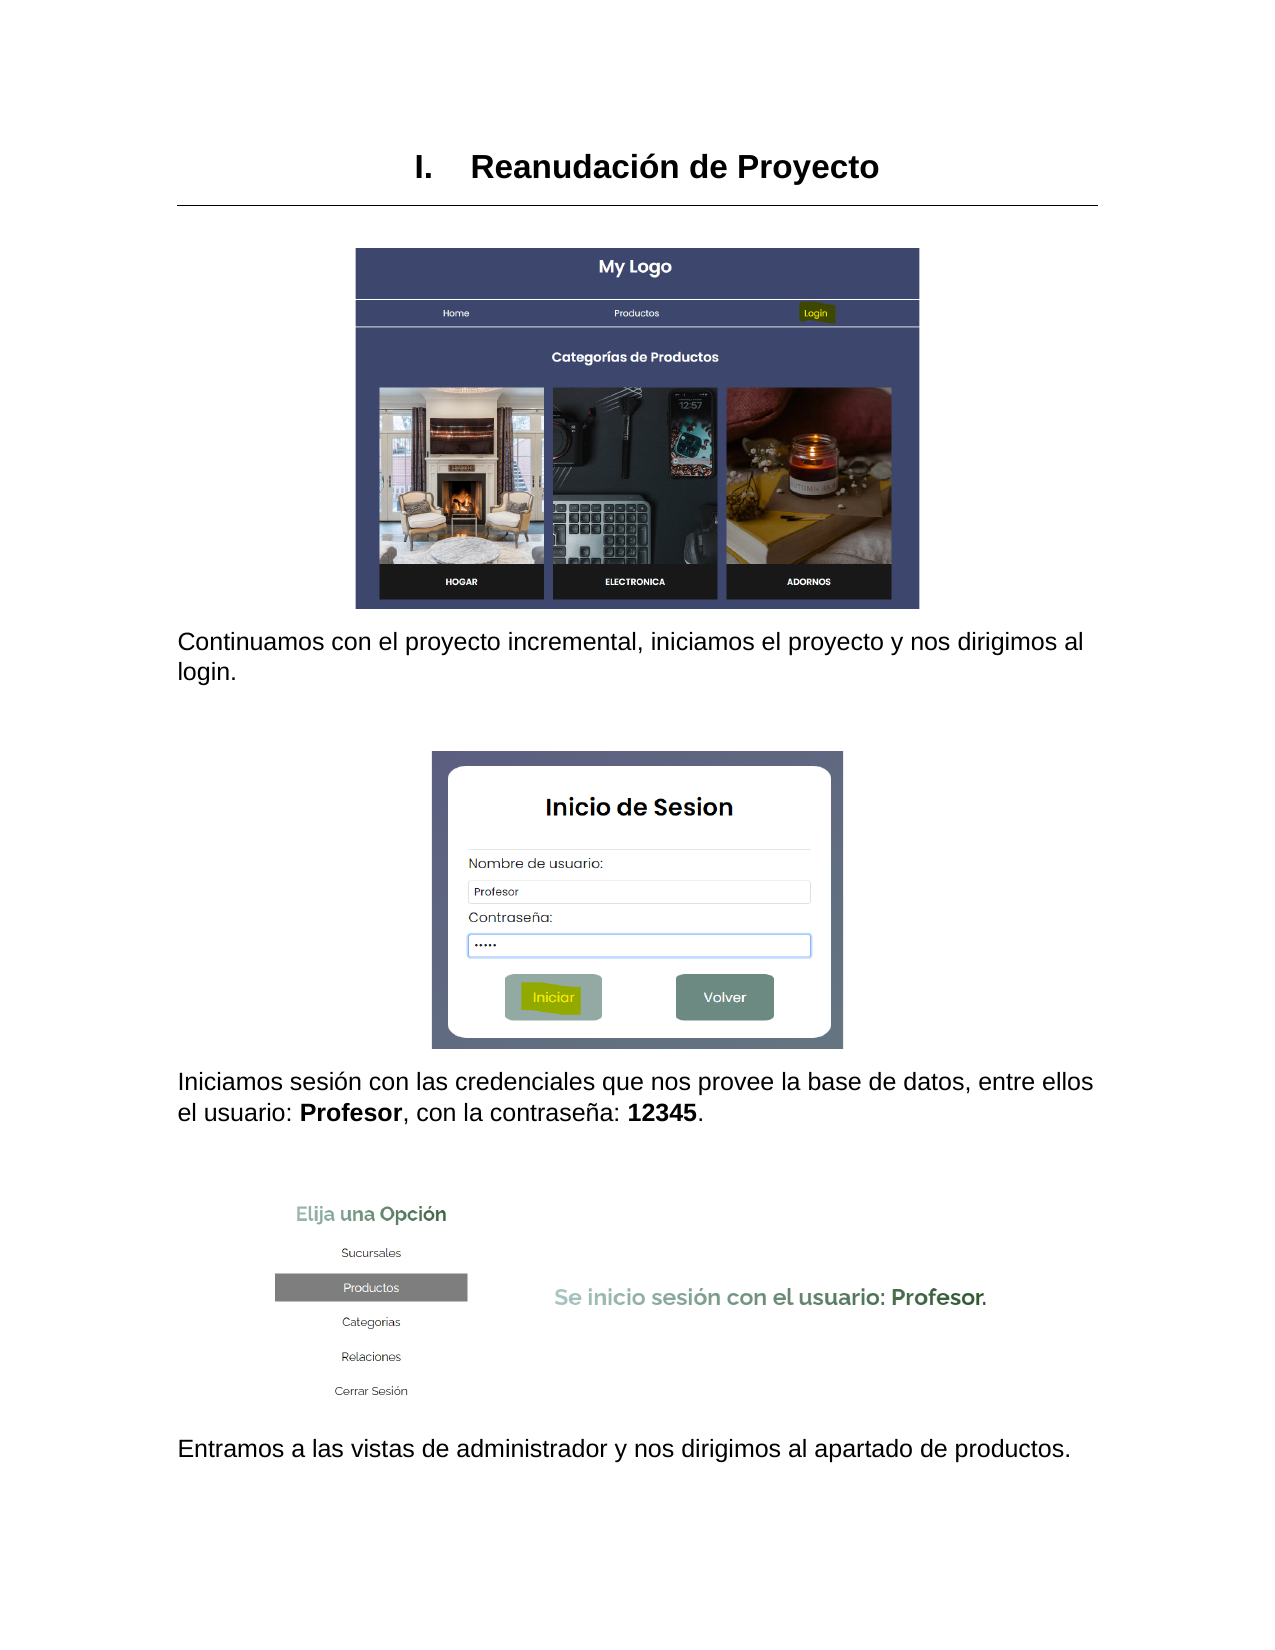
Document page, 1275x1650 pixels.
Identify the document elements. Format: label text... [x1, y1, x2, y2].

picture [261, 1191, 1014, 1416]
list Reanudación de Proyecto [215, 148, 1098, 186]
picture [431, 751, 844, 1049]
picture [355, 248, 920, 609]
text Entramos a las vistas de administrador y nos dirigimos al apartado de productos. [177, 1433, 1098, 1462]
text Continuamos con el proyecto incremental, iniciamos el proyecto y nos dirigimos al login. [177, 627, 1098, 686]
text Iniciamos sesión con las credenciales que nos provee la base de datos, entre ellos el usuario: Profesor, con la contraseña: 12345. [177, 1067, 1098, 1126]
